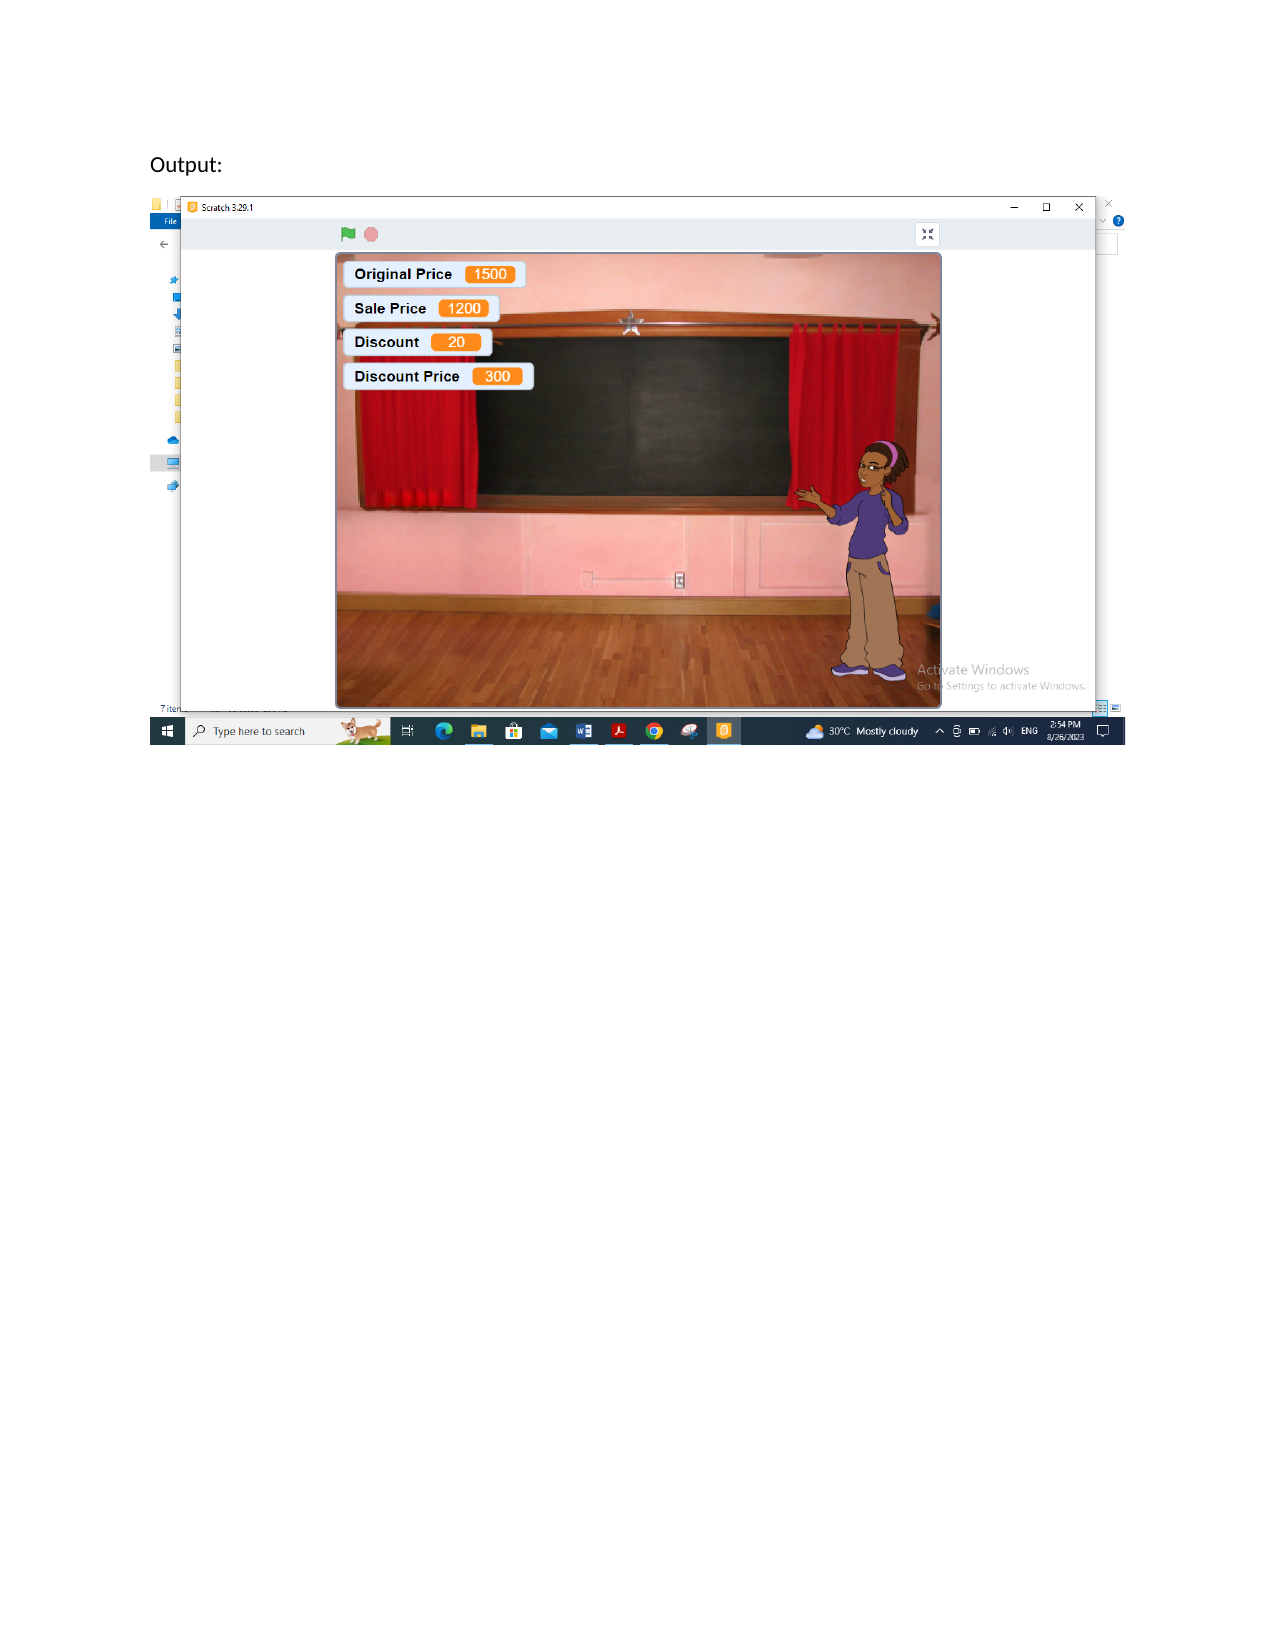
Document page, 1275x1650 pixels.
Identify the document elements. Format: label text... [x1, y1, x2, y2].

text Output: [150, 150, 1125, 178]
picture [150, 196, 1125, 745]
